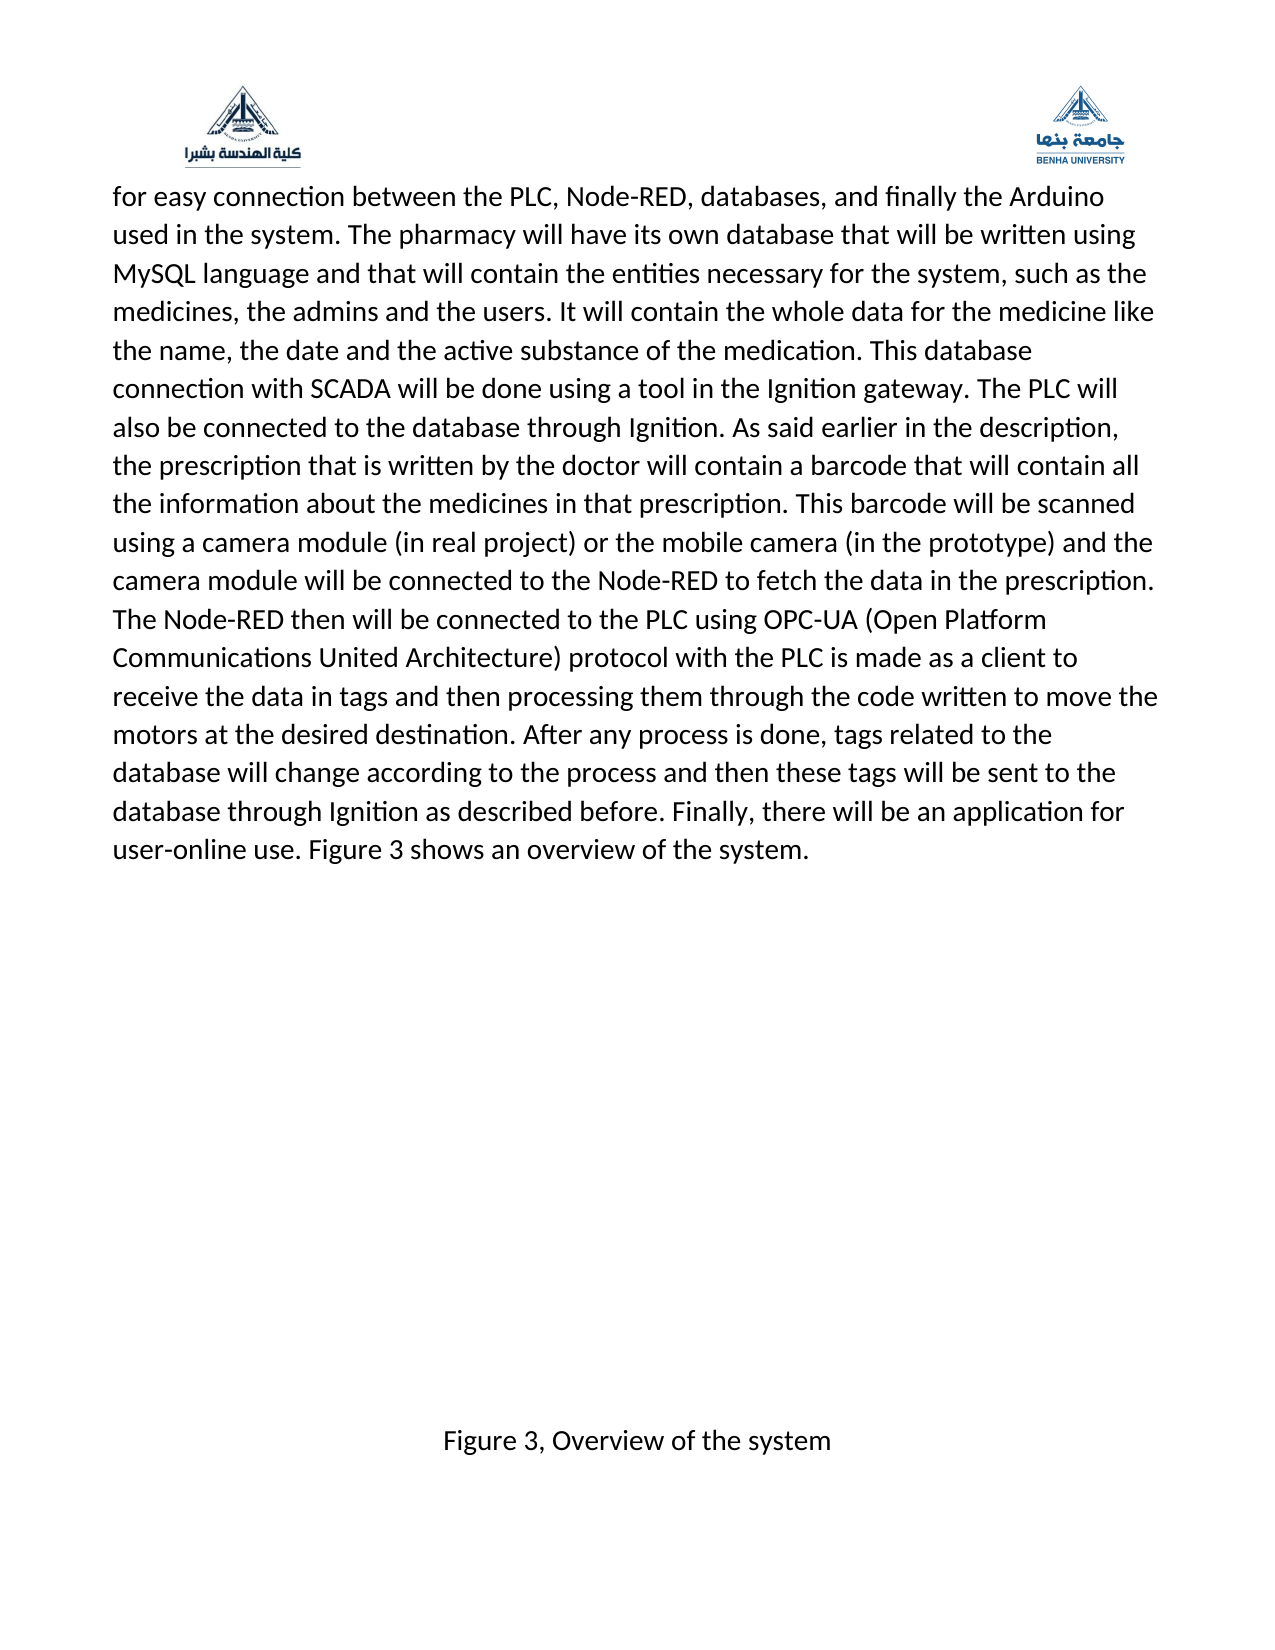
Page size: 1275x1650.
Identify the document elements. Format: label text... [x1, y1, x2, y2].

picture [178, 79, 306, 168]
picture [1025, 83, 1136, 165]
